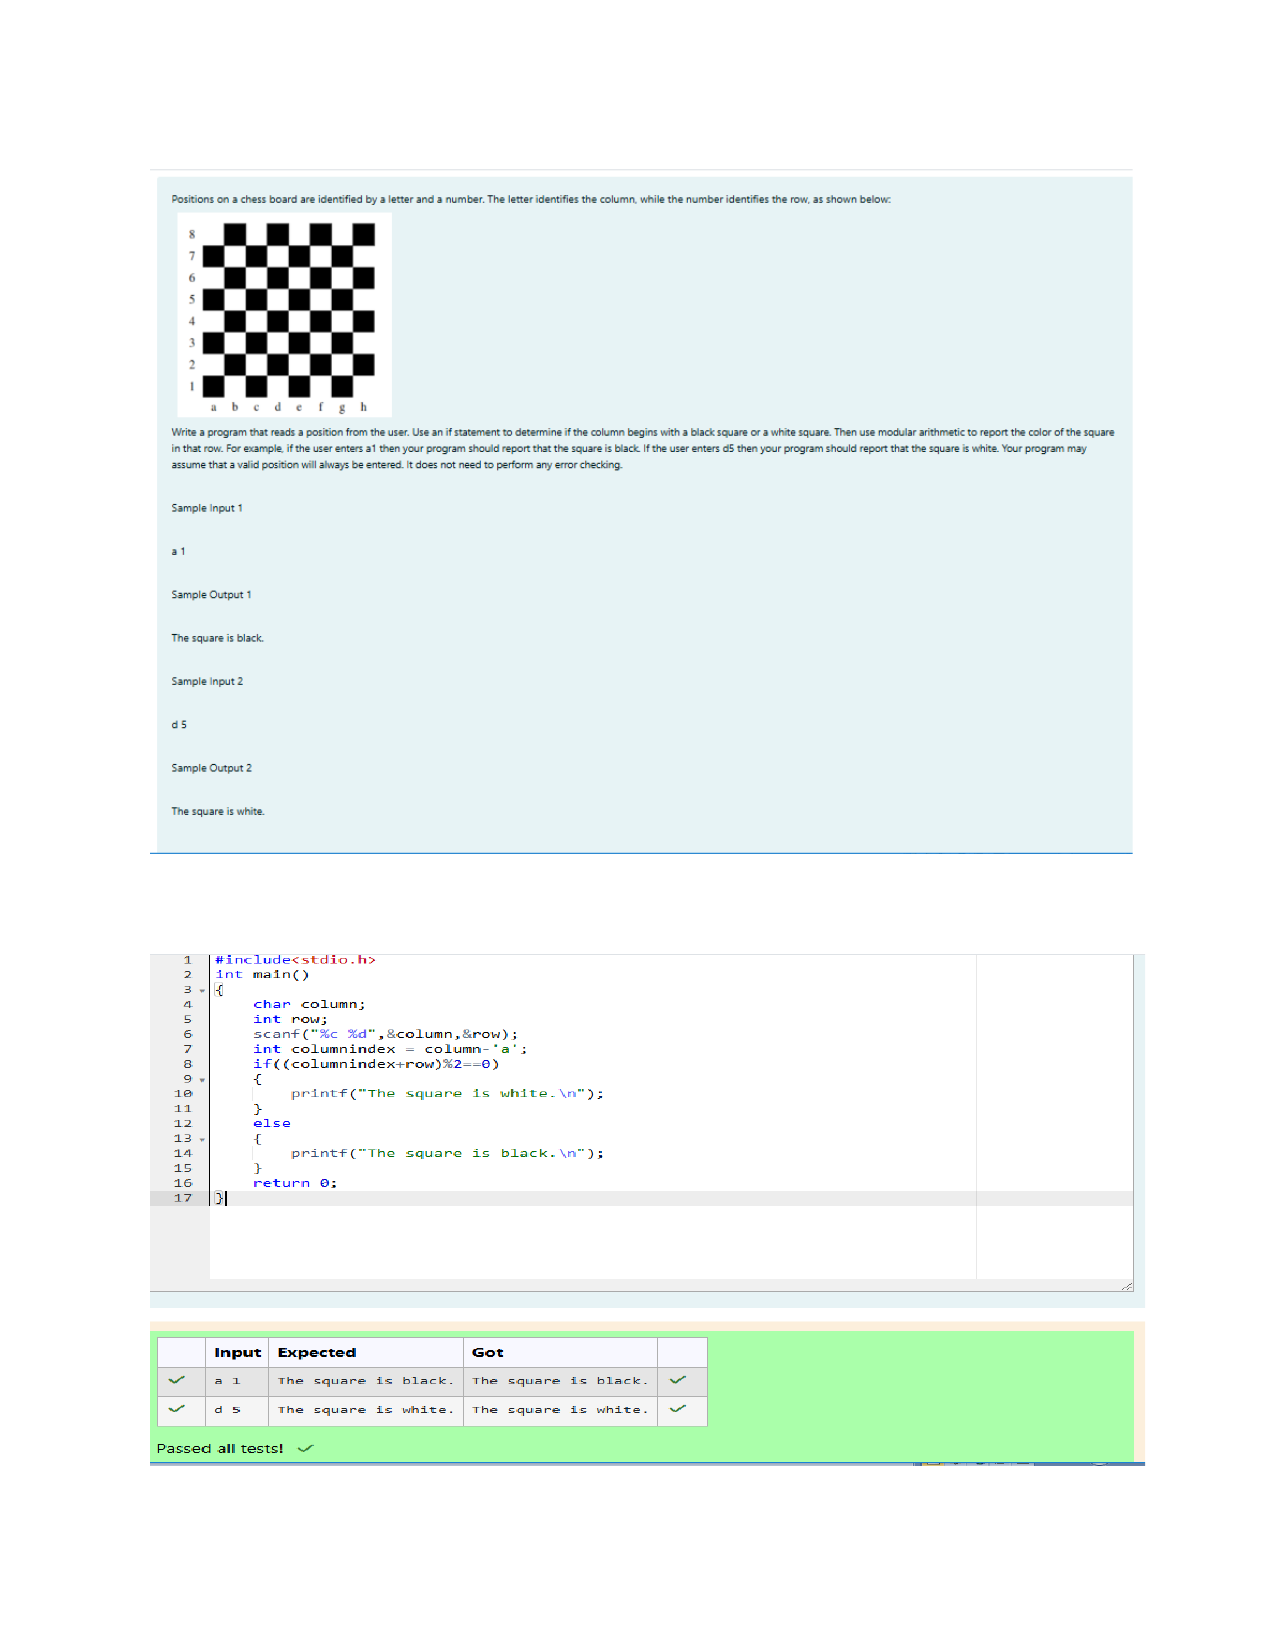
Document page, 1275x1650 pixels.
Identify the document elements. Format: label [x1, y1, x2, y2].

picture [150, 150, 1133, 854]
picture [150, 931, 1146, 1466]
